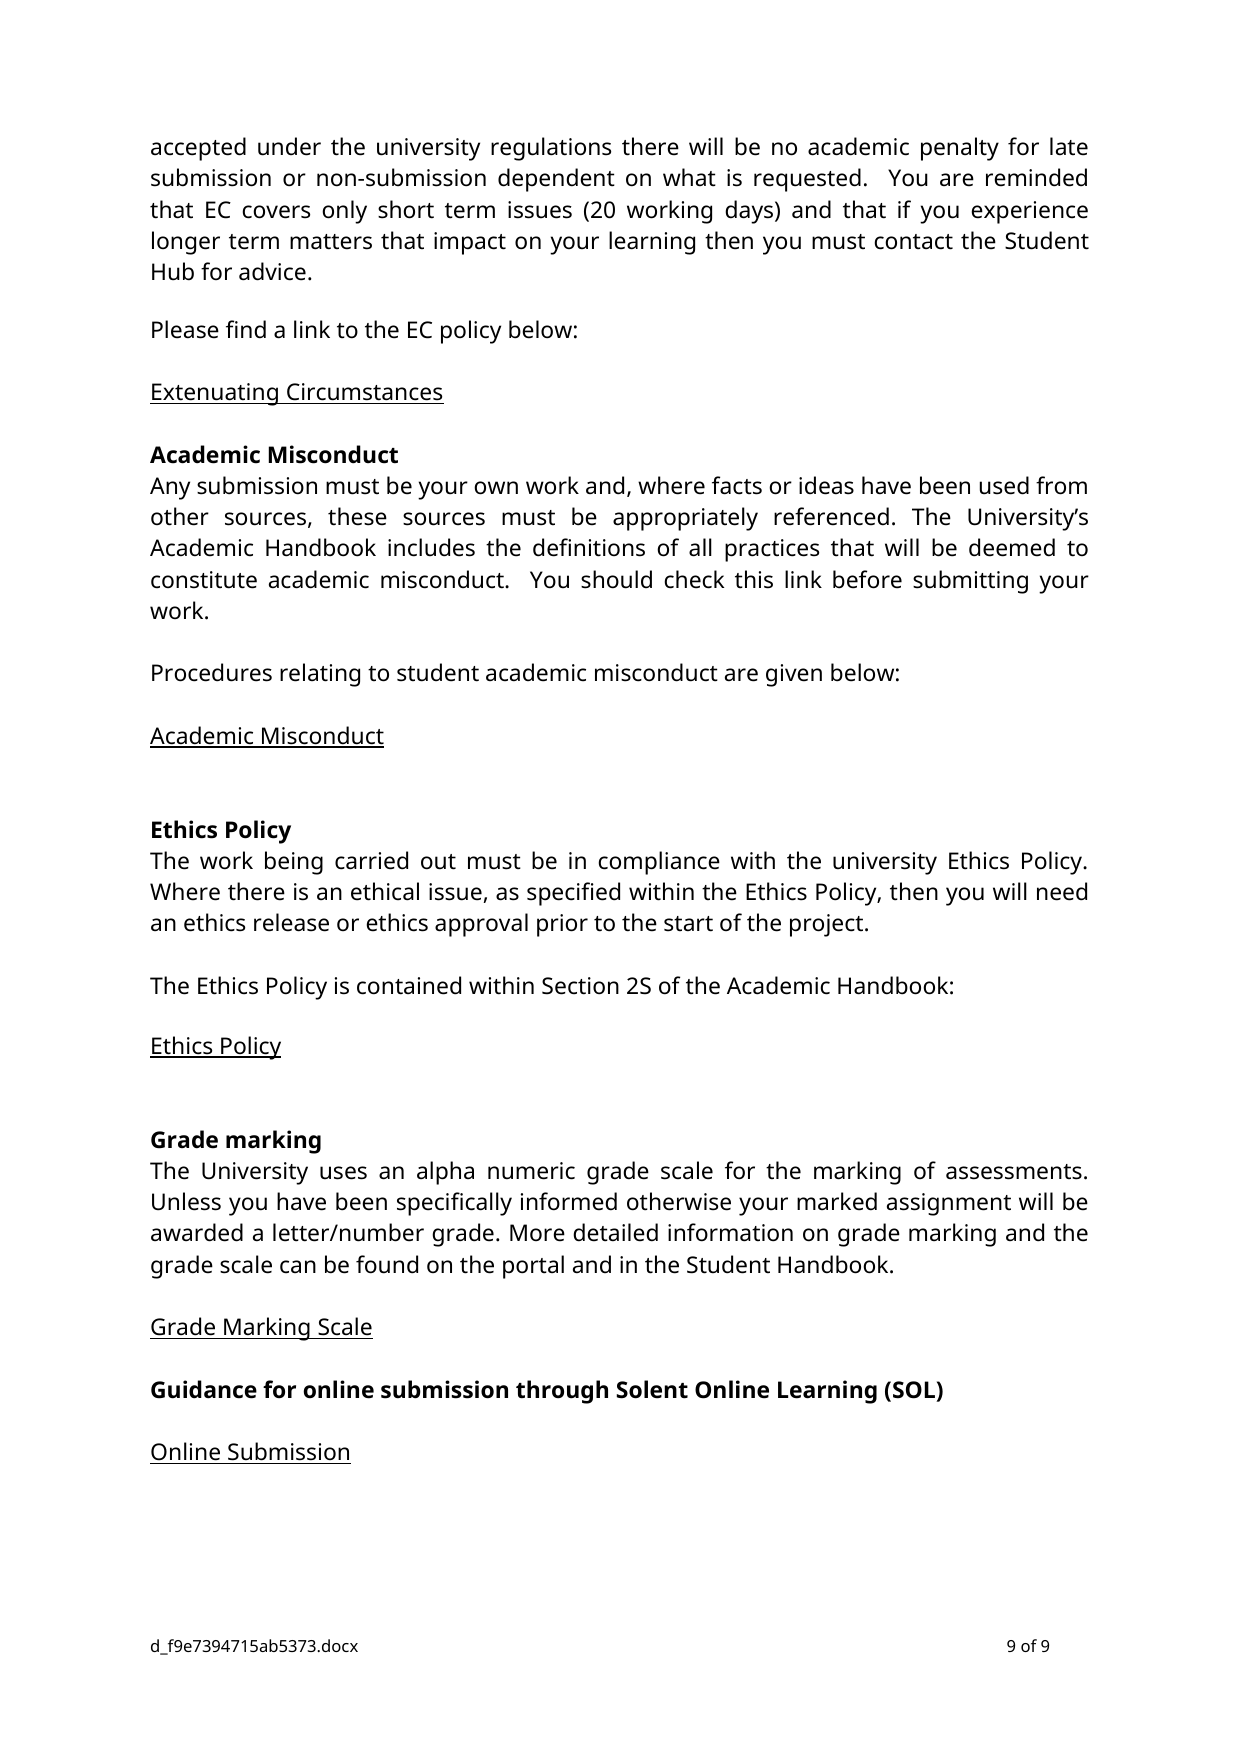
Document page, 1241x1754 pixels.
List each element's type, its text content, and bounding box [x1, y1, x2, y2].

text Grade Marking Scale [150, 1311, 1090, 1342]
text Extenuating Circumstances [150, 376, 1090, 407]
text Guidance for online submission through Solent Online Learning (SOL) [150, 1374, 1090, 1405]
text Online Submission [150, 1436, 1090, 1467]
text Any submission must be your own work and, where facts or ideas have been used from other sources, these sources must be appropriately referenced. The University’s Academic Handbook includes the definitions of all practices that will be deemed to constitute academic misconduct. You should check this link before submitting your work. [150, 470, 1090, 626]
text The University uses an alpha numeric grade scale for the marking of assessments. Unless you have been specifically informed otherwise your marked assignment will be awarded a letter/number grade. More detailed information on grade marking and the grade scale can be found on the portal and in the Student Handbook. [150, 1155, 1090, 1280]
text Ethics Policy [150, 814, 1090, 845]
text Please find a link to the EC policy below: [150, 314, 1090, 345]
text Academic Misconduct [150, 720, 1090, 751]
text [150, 131, 1090, 287]
text Grade marking [150, 1124, 1090, 1155]
text The Ethics Policy is contained within Section 2S of the Academic Handbook: [150, 970, 1090, 1001]
text The work being carried out must be in compliance with the university Ethics Policy. Where there is an ethical issue, as specified within the Ethics Policy, then you will need an ethics release or ethics approval prior to the start of the project. [150, 845, 1090, 939]
text Procedures relating to student academic misconduct are given below: [150, 657, 1090, 689]
subtitle Academic Misconduct [150, 439, 1090, 470]
text Ethics Policy [150, 1030, 1090, 1061]
